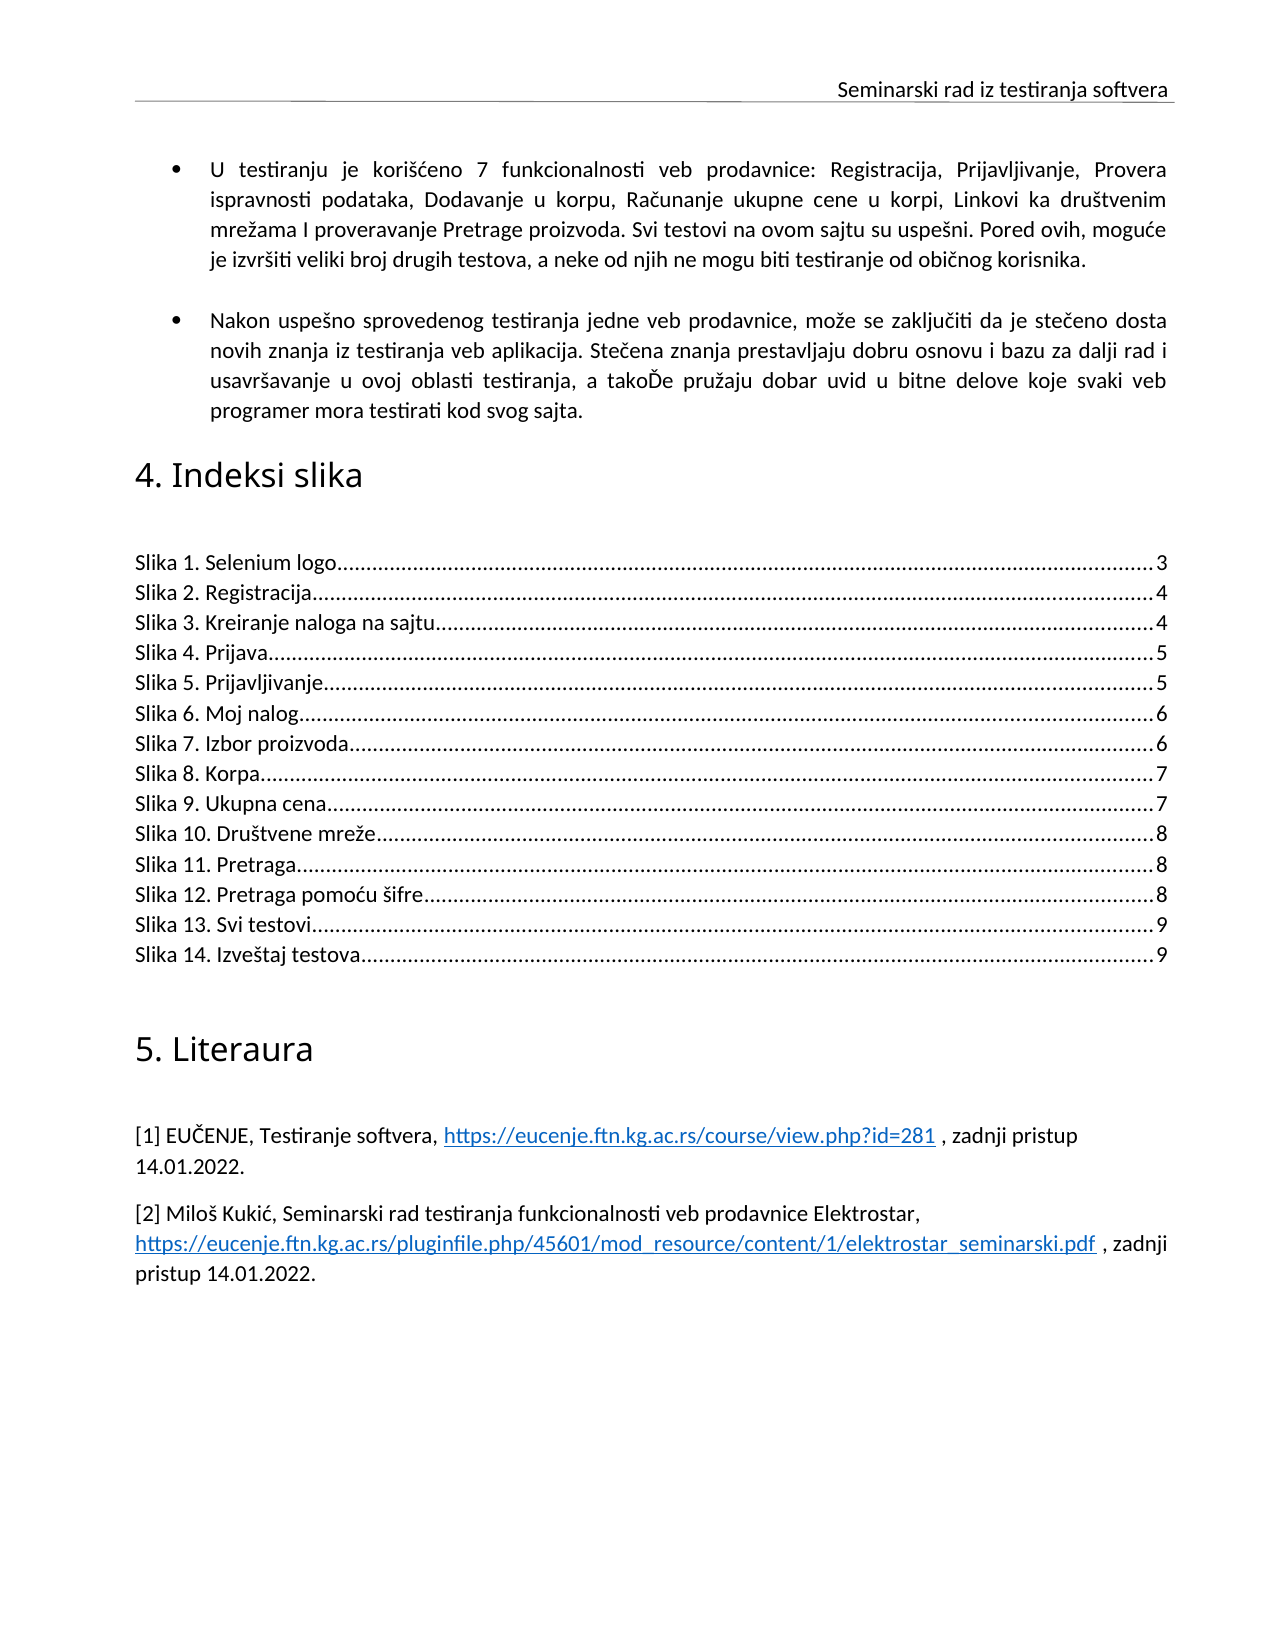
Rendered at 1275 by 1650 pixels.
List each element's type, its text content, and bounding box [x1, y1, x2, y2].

text [2] Miloš Kukić, Seminarski rad testiranja funkcionalnosti veb prodavnice Elektrostar, https://eucenje.ftn.kg.ac.rs/pluginfile.php/45601/mod_resource/content/1/elektrostar_seminarski.pdf , zadnji pristup 14.01.2022. [135, 1199, 1168, 1287]
text Slika 1. Selenium logo 3 [135, 548, 1168, 576]
text Slika 9. Ukupna cena 7 [135, 789, 1168, 817]
text Slika 12. Pretraga pomoću šifre 8 [135, 880, 1168, 908]
text Slika 5. Prijavljivanje 5 [135, 668, 1168, 696]
text Slika 7. Izbor proizvoda 6 [135, 729, 1168, 757]
text Slika 8. Korpa 7 [135, 759, 1168, 787]
list Nakon uspešno sprovedenog testiranja jedne veb prodavnice, može se zaključiti da je stečeno dosta novih znanja iz testiranja veb aplikacija. Stečena znanja prestavljaju dobru osnovu i bazu za dalji rad i usavršavanje u ovoj oblasti testiranja, a takoĎe pružaju dobar uvid u bitne delove koje svaki veb programer mora testirati kod svog sajta. [172, 306, 1168, 424]
text Slika 10. Društvene mreže 8 [135, 819, 1168, 847]
text Slika 11. Pretraga 8 [135, 850, 1168, 878]
text [1] EUČENJE, Testiranje softvera, https://eucenje.ftn.kg.ac.rs/course/view.php?id=281 , zadnji pristup 14.01.2022. [135, 1122, 1168, 1180]
text Slika 13. Svi testovi 9 [135, 910, 1168, 938]
text Slika 14. Izveštaj testova 9 [135, 940, 1168, 968]
subtitle 4. Indeksi slika [135, 452, 1168, 497]
text Slika 4. Prijava 5 [135, 638, 1168, 666]
list U testiranju je korišćeno 7 funkcionalnosti veb prodavnice: Registracija, Prijavljivanje, Provera ispravnosti podataka, Dodavanje u korpu, Računanje ukupne cene u korpi, Linkovi ka društvenim mrežama I proveravanje Pretrage proizvoda. Svi testovi na ovom sajtu su uspešni. Pored ovih, moguće je izvršiti veliki broj drugih testova, a neke od njih ne mogu biti testiranje od običnog korisnika. [172, 155, 1168, 273]
text Slika 2. Registracija 4 [135, 578, 1168, 606]
subtitle 5. Literaura [135, 1026, 1168, 1071]
text Slika 6. Moj nalog 6 [135, 699, 1168, 727]
text Slika 3. Kreiranje naloga na sajtu 4 [135, 608, 1168, 636]
